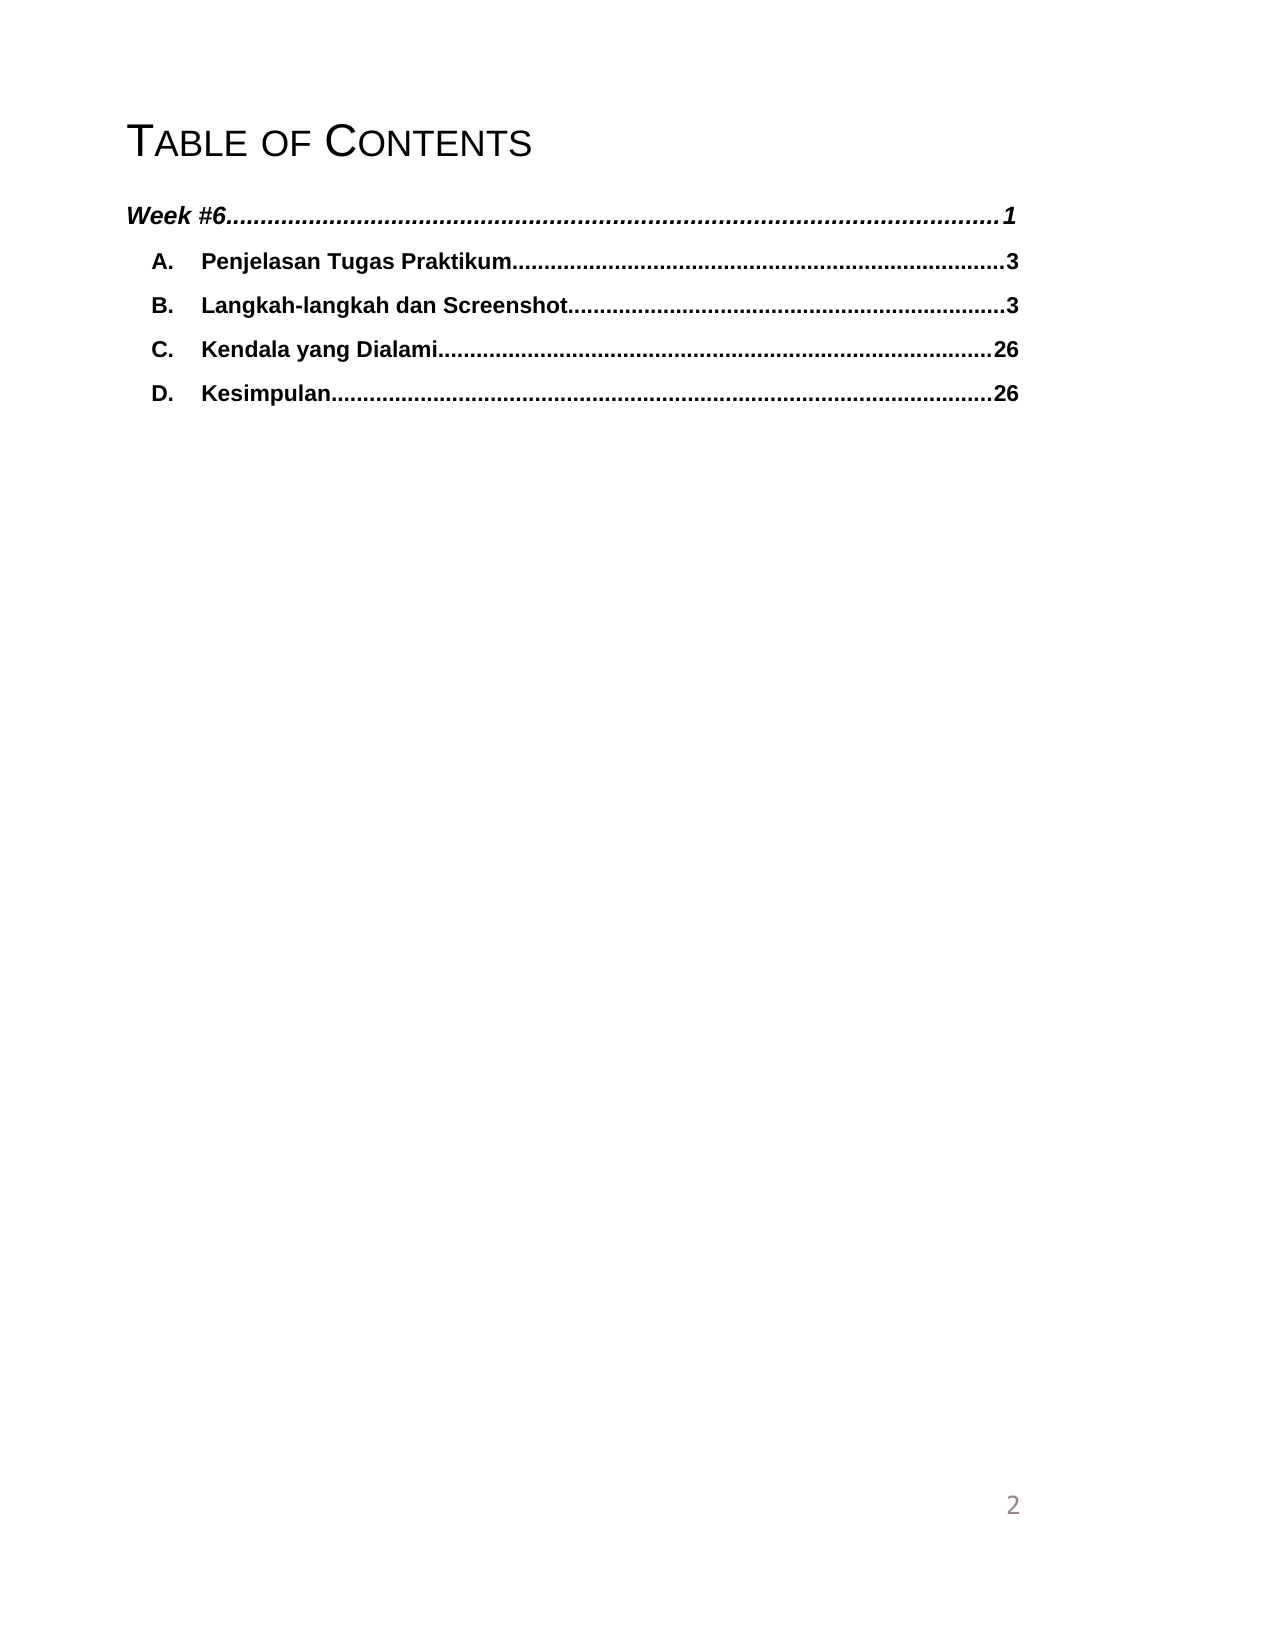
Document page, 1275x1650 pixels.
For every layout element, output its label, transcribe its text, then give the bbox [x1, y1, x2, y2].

text Table of Contents [126, 114, 1020, 167]
